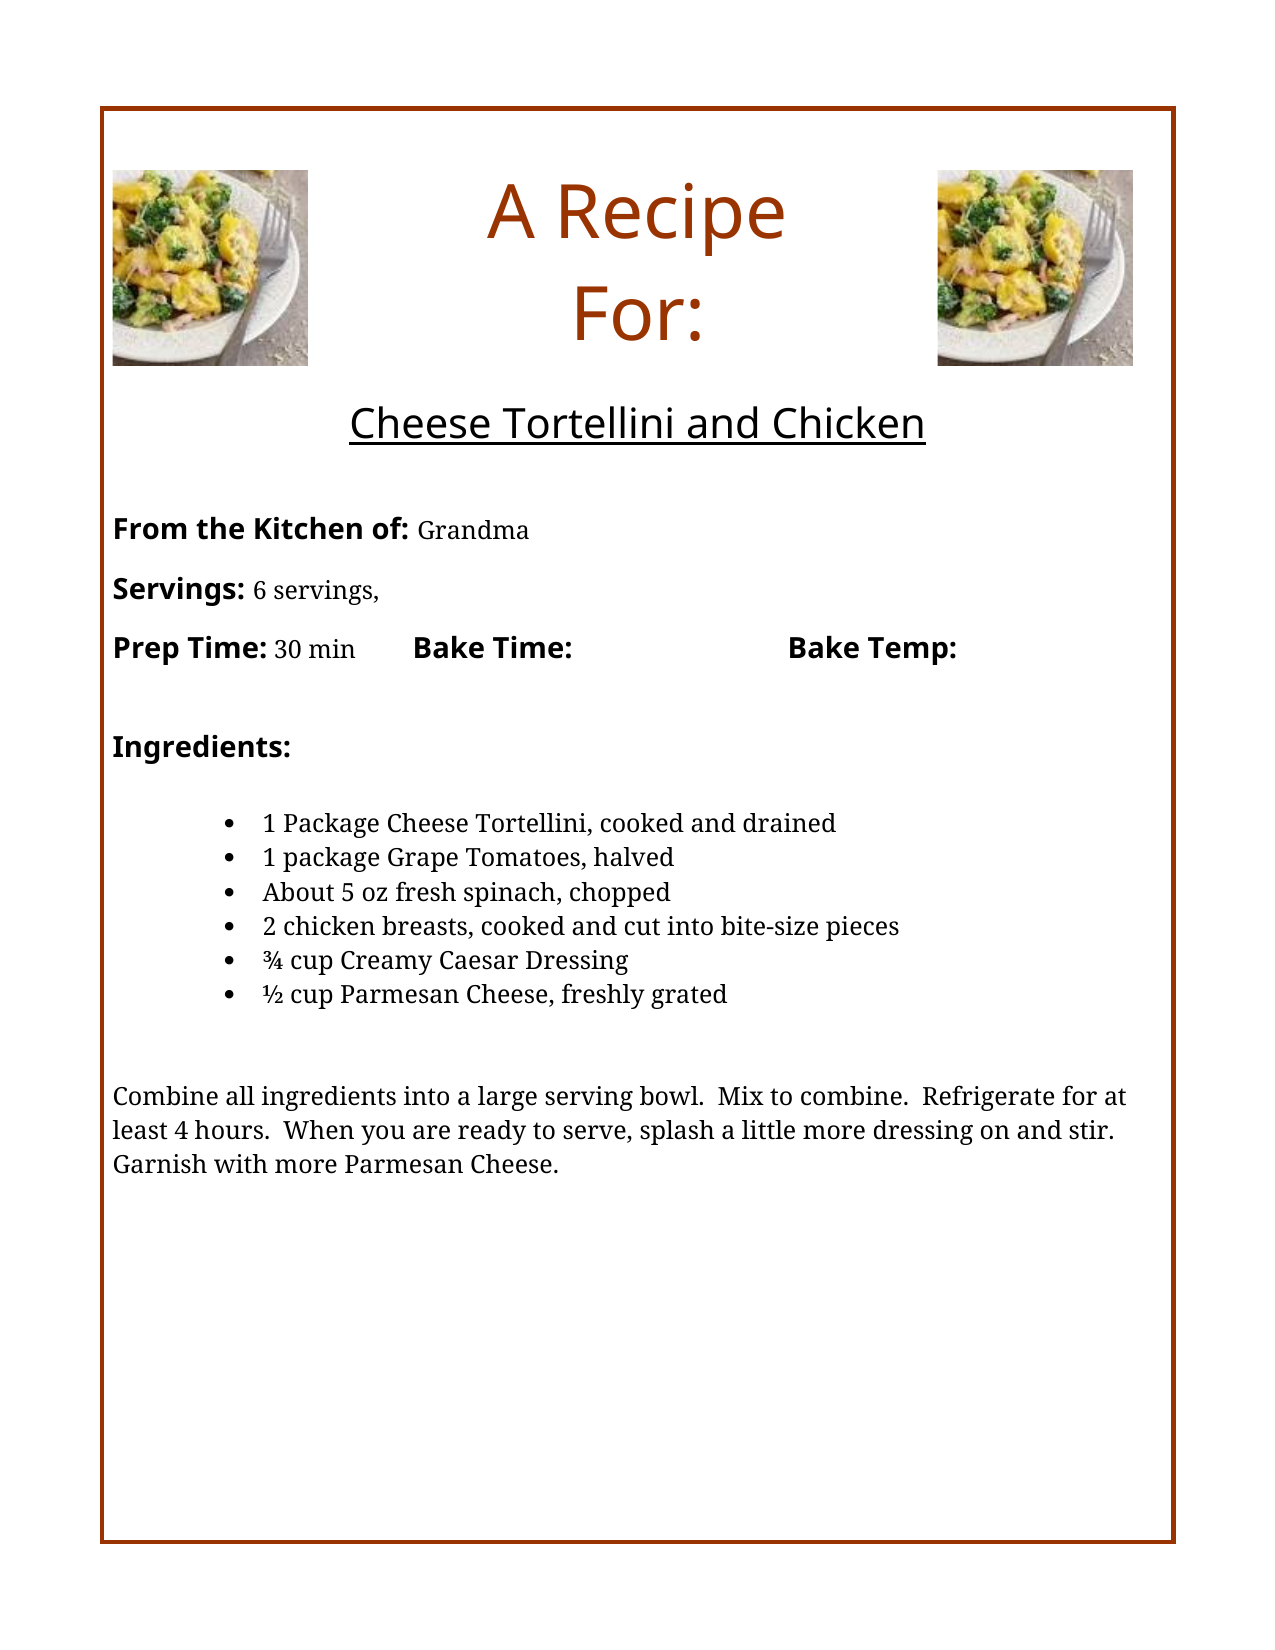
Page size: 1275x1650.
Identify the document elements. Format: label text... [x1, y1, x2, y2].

subtitle Cheese Tortellini and Chicken [112, 394, 1162, 451]
text Combine all ingredients into a large serving bowl. Mix to combine. Refrigerate for at least 4 hours. When you are ready to serve, splash a little more dressing on and stir. Garnish with more Parmesan Cheese. [112, 1078, 1162, 1181]
text Prep Time: 30 min Bake Time: Bake Temp: [112, 627, 1162, 667]
text Ingredients: [112, 727, 1162, 766]
text From the Kitchen of: Grandma [112, 508, 1162, 548]
list About 5 oz fresh spinach, chopped [225, 874, 1162, 908]
list 1 package Grape Tomatoes, halved [225, 840, 1162, 874]
picture [112, 170, 308, 366]
list 1 Package Cheese Tortellini, cooked and drained [225, 806, 1162, 840]
list 2 chicken breasts, cooked and cut into bite-size pieces [225, 908, 1162, 942]
list ½ cup Parmesan Cheese, freshly grated [225, 976, 1162, 1010]
list ¾ cup Creamy Caesar Dressing [225, 942, 1162, 976]
picture [937, 170, 1133, 366]
text Servings: 6 servings, [112, 568, 1162, 608]
